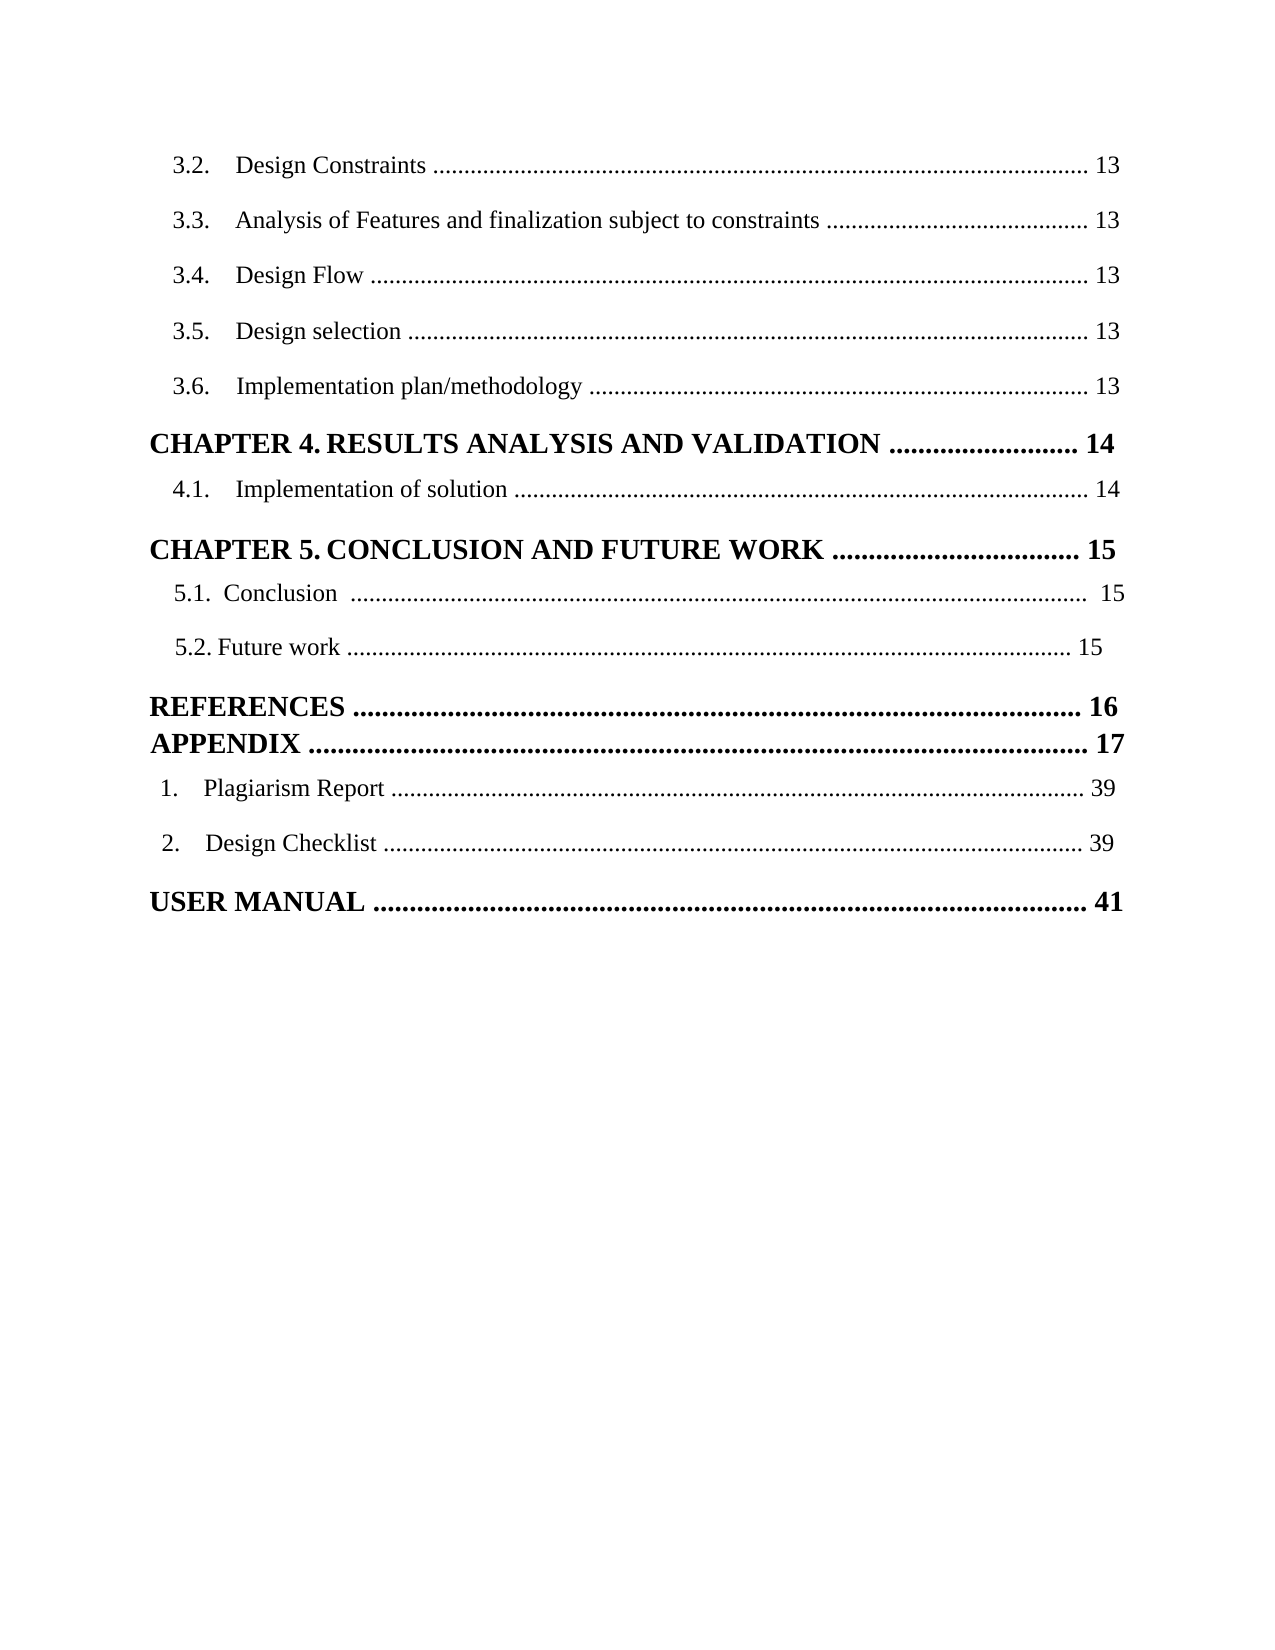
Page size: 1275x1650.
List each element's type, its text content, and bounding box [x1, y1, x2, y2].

text 4.1. Implementation of solution ............................................................................................ 14 [150, 474, 1125, 503]
subtitle REFERENCES .................................................................................................... 16 APPENDIX ........................................................................................................... 17 [149, 689, 1125, 759]
text 3.5. Design selection ............................................................................................................. 13 [150, 316, 1125, 345]
text 5.1. Conclusion ...................................................................................................................... 15 5.2. Future work .................................................................................................................... 15 [173, 578, 1125, 661]
text 3.4. Design Flow ................................................................................................................... 13 [150, 261, 1125, 289]
list Design Checklist ................................................................................................................ 39 [150, 828, 1125, 857]
text 3.2. Design Constraints ......................................................................................................... 13 [150, 150, 1125, 179]
subtitle CHAPTER 5. CONCLUSION AND FUTURE WORK .................................. 15 [149, 532, 1125, 565]
text CHAPTER 4. RESULTS ANALYSIS AND VALIDATION .......................... 14 [149, 427, 1125, 460]
text 3.6. Implementation plan/methodology ................................................................................ 13 [150, 371, 1125, 400]
text USER MANUAL .................................................................................................. 41 [149, 884, 1125, 917]
list Plagiarism Report ............................................................................................................... 39 [150, 773, 1125, 802]
text 3.3. Analysis of Features and finalization subject to constraints .......................................... 13 [150, 205, 1125, 234]
